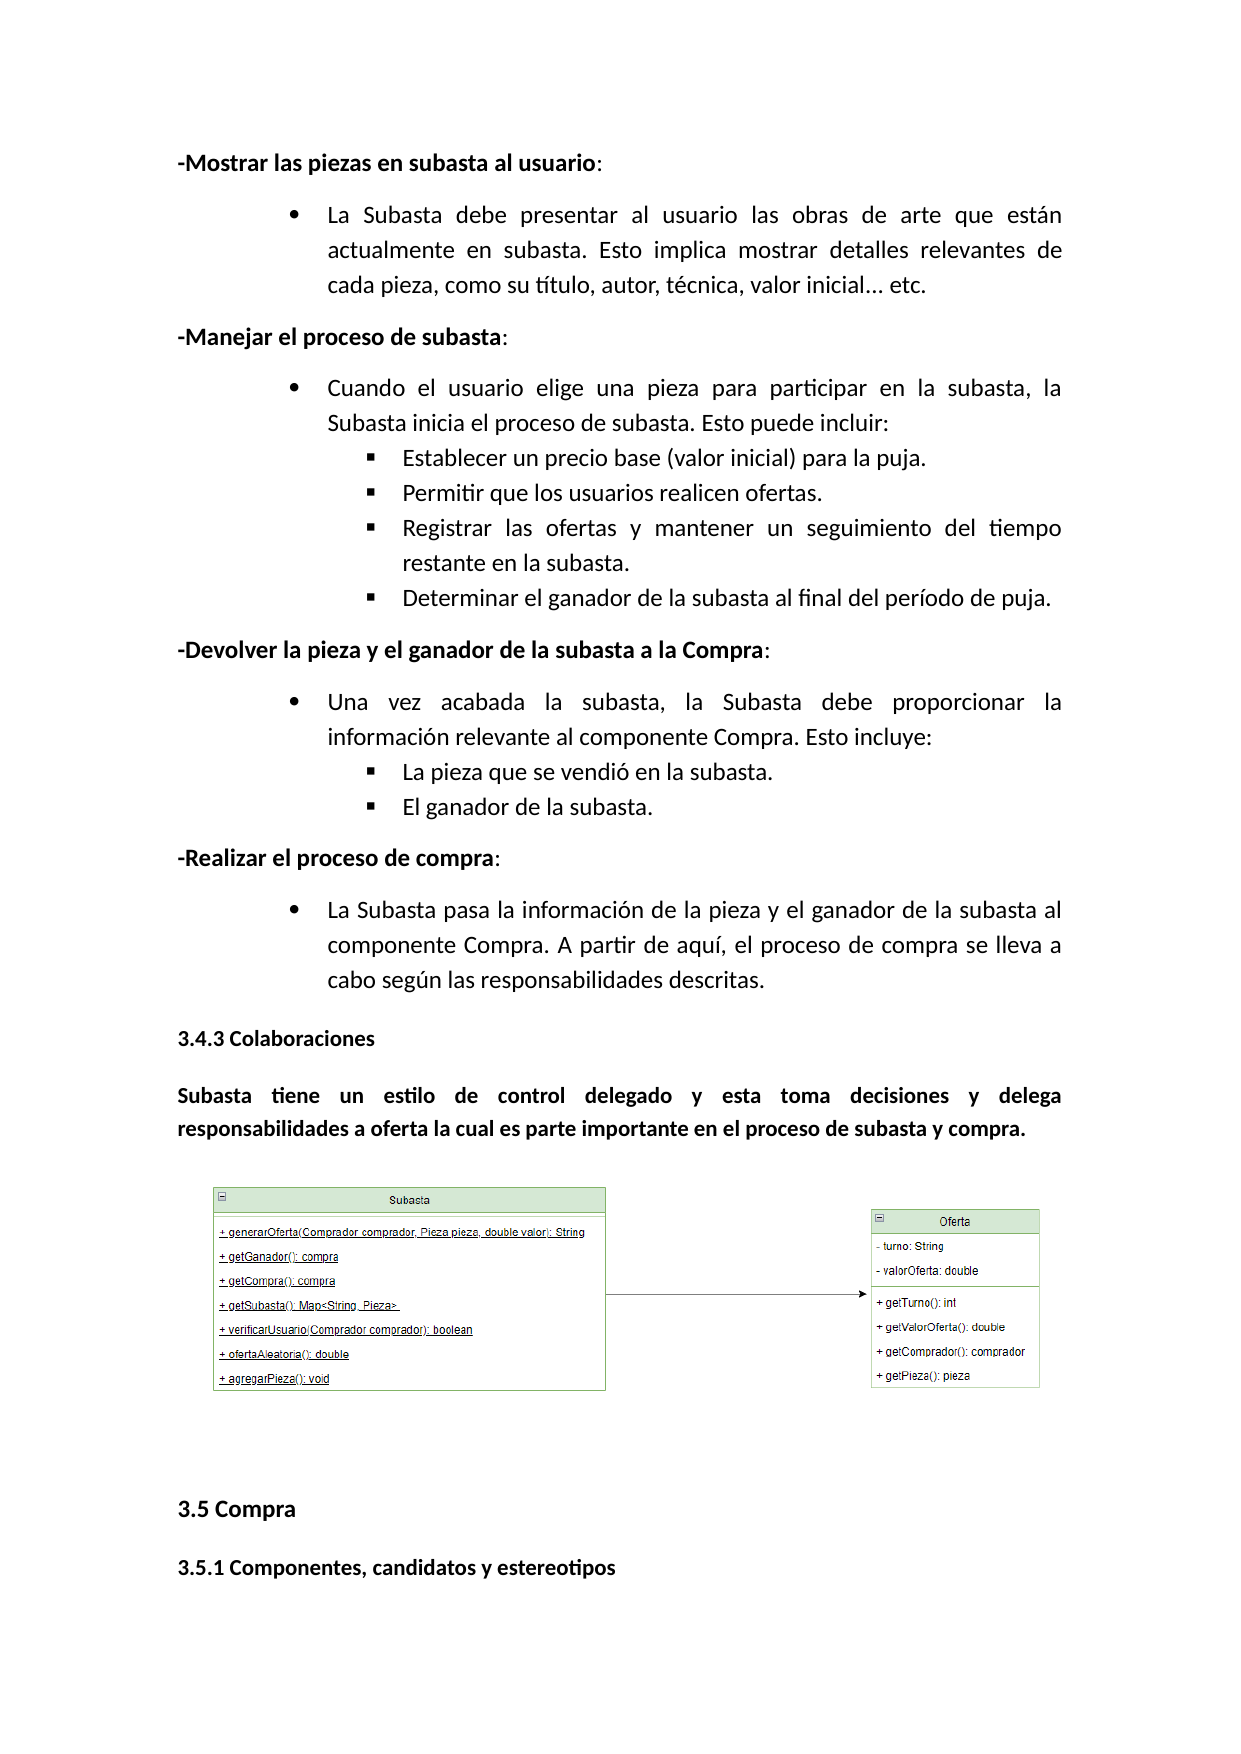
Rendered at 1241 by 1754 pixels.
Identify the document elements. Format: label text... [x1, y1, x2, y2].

text -Realizar el proceso de compra: [177, 843, 1063, 873]
text -Mostrar las piezas en subasta al usuario: [177, 148, 1063, 178]
list Establecer un precio base (valor inicial) para la puja. [365, 443, 1063, 473]
text 3.5.1 Componentes, candidatos y estereotipos [177, 1553, 1063, 1581]
text 3.4.3 Colaboraciones [177, 1024, 1063, 1052]
list Una vez acabada la subasta, la Subasta debe proporcionar la información relevante al componente Compra. Esto incluye: [290, 686, 1063, 751]
text 3.5 Compra [177, 1493, 1063, 1524]
list Registrar las ofertas y mantener un seguimiento del tiempo restante en la subasta. [365, 513, 1063, 578]
text Subasta tiene un estilo de control delegado y esta toma decisiones y delega responsabilidades a oferta la cual es parte importante en el proceso de subasta y compra. [177, 1081, 1063, 1142]
list La pieza que se vendió en la subasta. [365, 756, 1063, 786]
text -Devolver la pieza y el ganador de la subasta a la Compra: [177, 634, 1063, 665]
list Cuando el usuario elige una pieza para participar en la subasta, la Subasta inicia el proceso de subasta. Esto puede incluir: [290, 373, 1063, 438]
list La Subasta pasa la información de la pieza y el ganador de la subasta al componente Compra. A partir de aquí, el proceso de compra se lleva a cabo según las responsabilidades descritas. [290, 894, 1063, 995]
text -Manejar el proceso de subasta: [177, 321, 1063, 351]
list El ganador de la subasta. [365, 791, 1063, 821]
list La Subasta debe presentar al usuario las obras de arte que están actualmente en subasta. Esto implica mostrar detalles relevantes de cada pieza, como su título, autor, técnica, valor inicial... etc. [290, 199, 1063, 300]
list Determinar el ganador de la subasta al final del período de puja. [365, 583, 1063, 613]
list Permitir que los usuarios realicen ofertas. [365, 478, 1063, 508]
